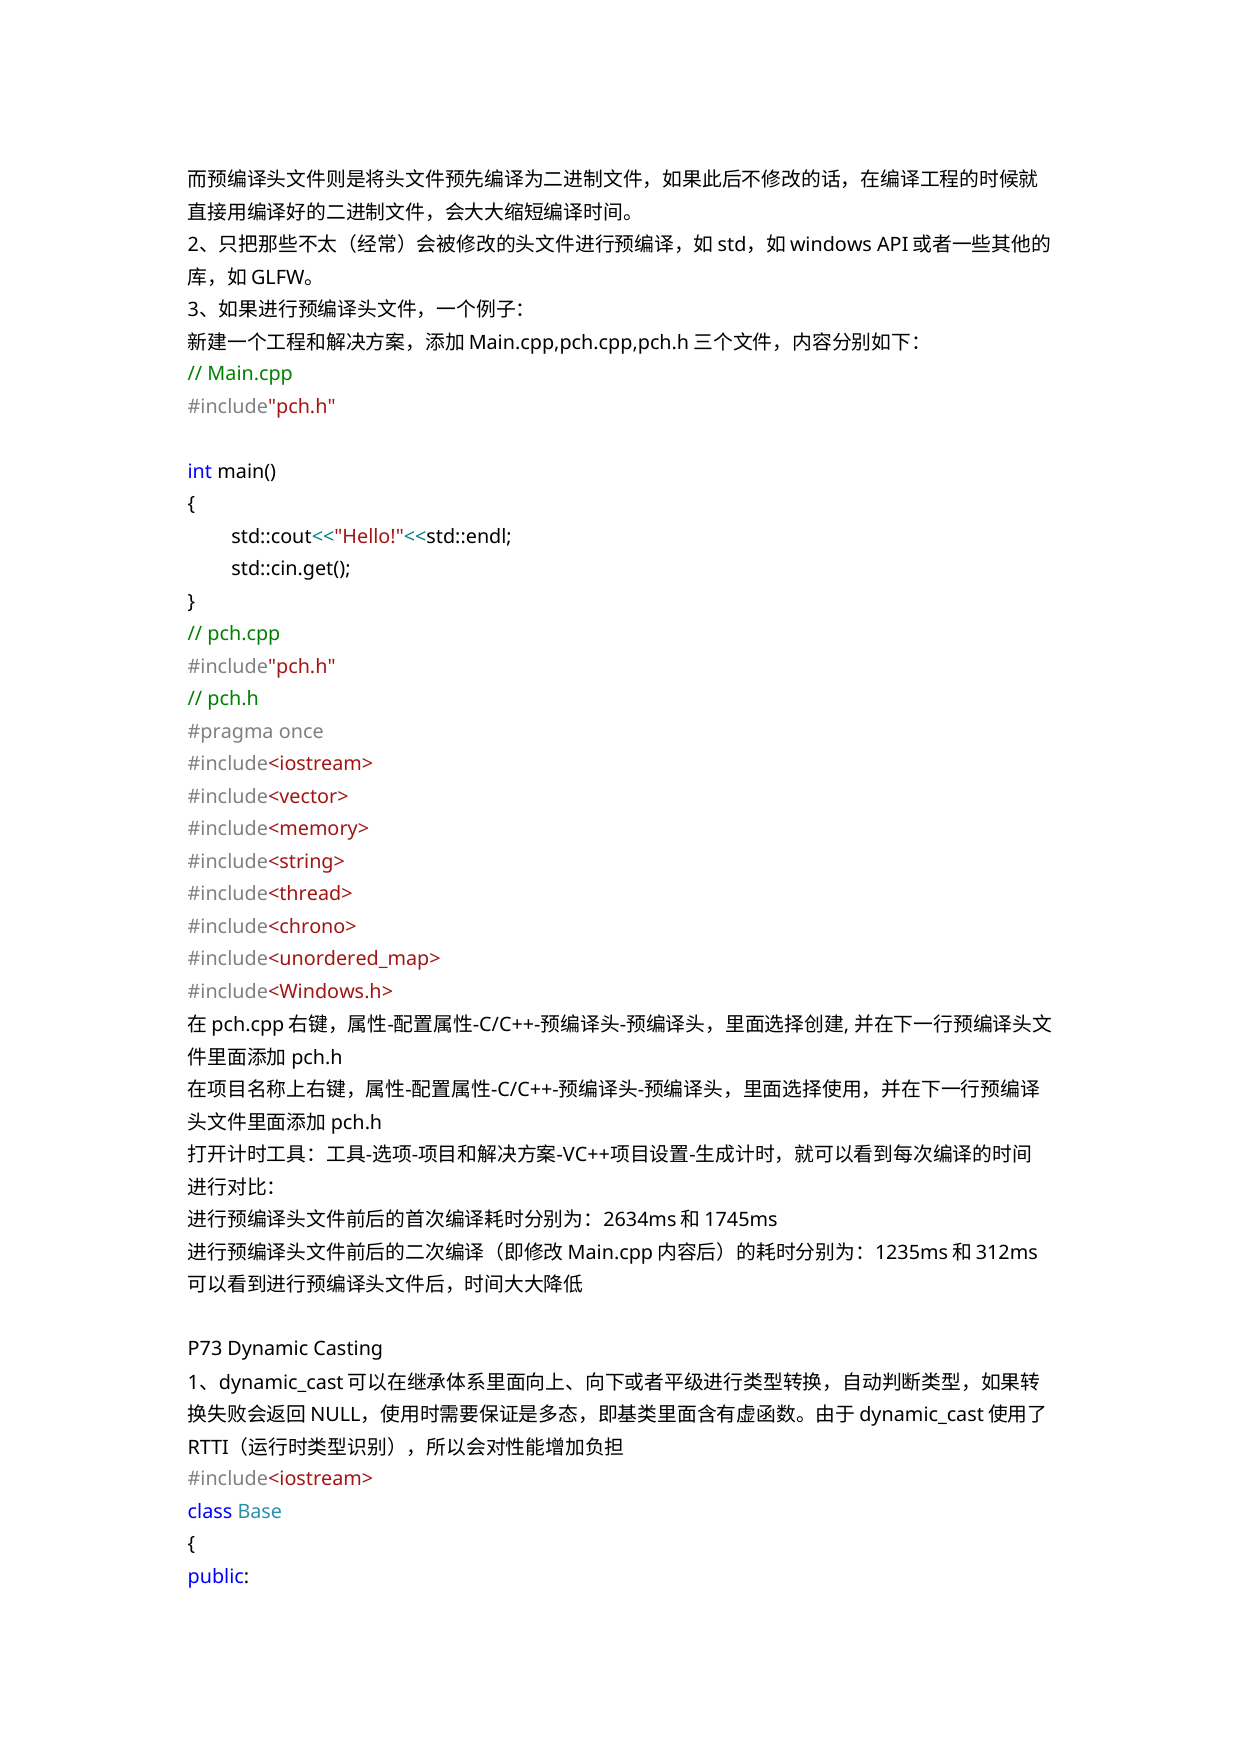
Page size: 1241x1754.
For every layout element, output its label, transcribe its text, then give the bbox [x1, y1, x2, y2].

text #include<chrono> [187, 909, 1053, 942]
text // pch.cpp [187, 617, 1053, 649]
text // pch.h [187, 682, 1053, 714]
text 进行预编译头文件前后的二次编译（即修改Main.cpp内容后）的耗时分别为：1235ms和312ms [187, 1234, 1053, 1267]
text #include<vector> [187, 779, 1053, 812]
text public: [187, 1559, 1053, 1592]
text } [187, 584, 1053, 617]
text #include<memory> [187, 812, 1053, 844]
text #pragma once [187, 714, 1053, 747]
text 可以看到进行预编译头文件后，时间大大降低 [187, 1267, 1053, 1299]
text 2、只把那些不太（经常）会被修改的头文件进行预编译，如std，如windows API或者一些其他的库，如GLFW。 [187, 227, 1053, 292]
text { [187, 487, 1053, 519]
text #include<thread> [187, 877, 1053, 909]
text 进行预编译头文件前后的首次编译耗时分别为：2634ms和1745ms [187, 1202, 1053, 1234]
text // Main.cpp [187, 357, 1053, 389]
text 1、dynamic_cast可以在继承体系里面向上、向下或者平级进行类型转换，自动判断类型，如果转换失败会返回NULL，使用时需要保证是多态，即基类里面含有虚函数。由于dynamic_cast使用了RTTI（运行时类型识别），所以会对性能增加负担 [187, 1364, 1053, 1462]
text 新建一个工程和解决方案，添加Main.cpp,pch.cpp,pch.h三个文件，内容分别如下： [187, 324, 1053, 357]
text 3、如果进行预编译头文件，一个例子： [187, 292, 1053, 324]
text 在pch.cpp右键，属性-配置属性-C/C++-预编译头-预编译头，里面选择创建, 并在下一行预编译头文件里面添加 pch.h [187, 1007, 1053, 1072]
text #include"pch.h" [187, 649, 1053, 682]
text 在项目名称上右键，属性-配置属性-C/C++-预编译头-预编译头，里面选择使用，并在下一行预编译头文件里面添加 pch.h [187, 1072, 1053, 1137]
text class Base [187, 1494, 1053, 1527]
text 进行对比： [187, 1169, 1053, 1202]
text #include<iostream> [187, 1462, 1053, 1494]
text 打开计时工具：工具-选项-项目和解决方案-VC++项目设置-生成计时，就可以看到每次编译的时间 [187, 1137, 1053, 1169]
text #include<string> [187, 844, 1053, 877]
text P73 Dynamic Casting [187, 1332, 1053, 1364]
text { [187, 1527, 1053, 1559]
text #include<iostream> [187, 747, 1053, 779]
text 1、由于每次编译时，都需要对头文件以及头文件里面包含的头文件进行编译，所以编译时间会很长。而预编译头文件则是将头文件预先编译为二进制文件，如果此后不修改的话，在编译工程的时候就直接用编译好的二进制文件，会大大缩短编译时间。 [187, 162, 1053, 227]
text std::cout<<"Hello!"<<std::endl; [187, 519, 1053, 552]
text #include<unordered_map> [187, 942, 1053, 974]
text std::cin.get(); [187, 552, 1053, 584]
text #include<Windows.h> [187, 974, 1053, 1007]
text #include"pch.h" [187, 389, 1053, 422]
text int main() [187, 454, 1053, 487]
